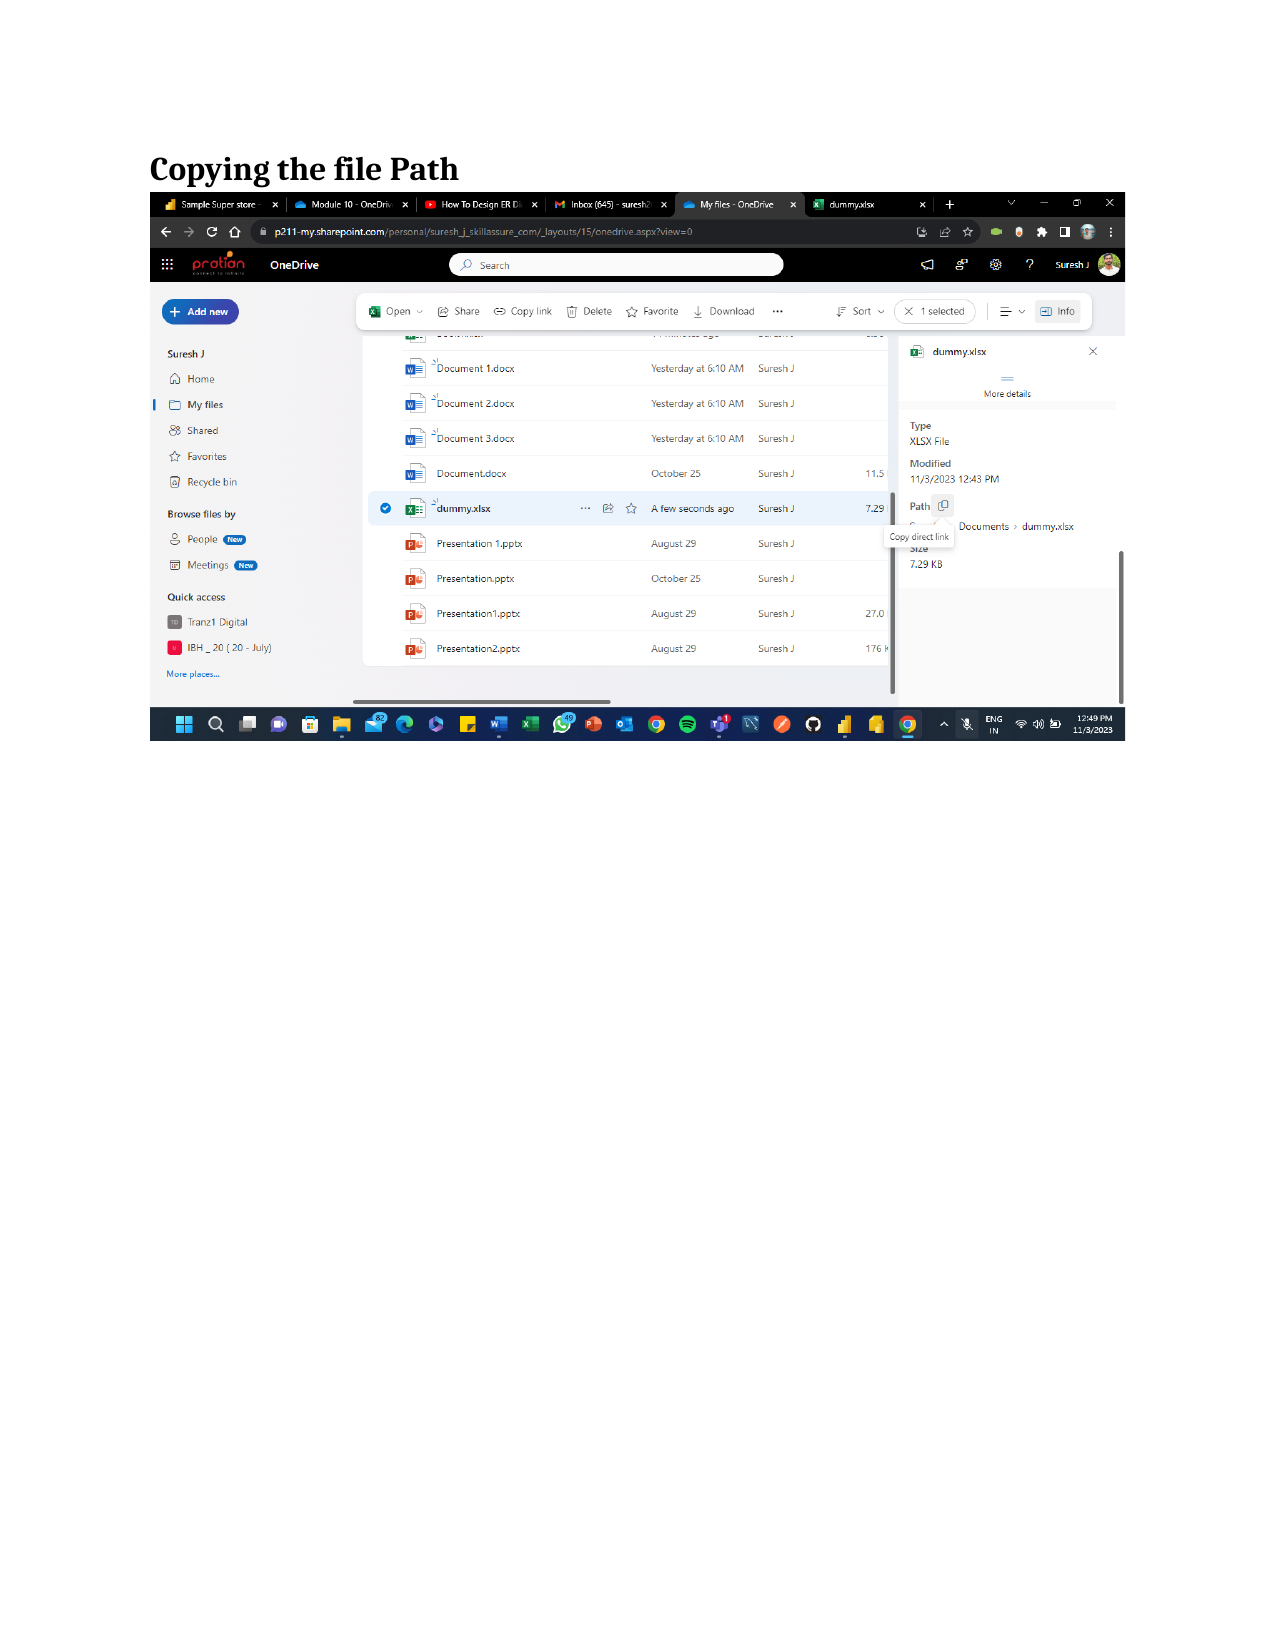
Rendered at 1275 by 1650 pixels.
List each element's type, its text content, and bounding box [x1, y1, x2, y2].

text Copying the file Path [150, 150, 1125, 192]
picture [150, 192, 1125, 741]
